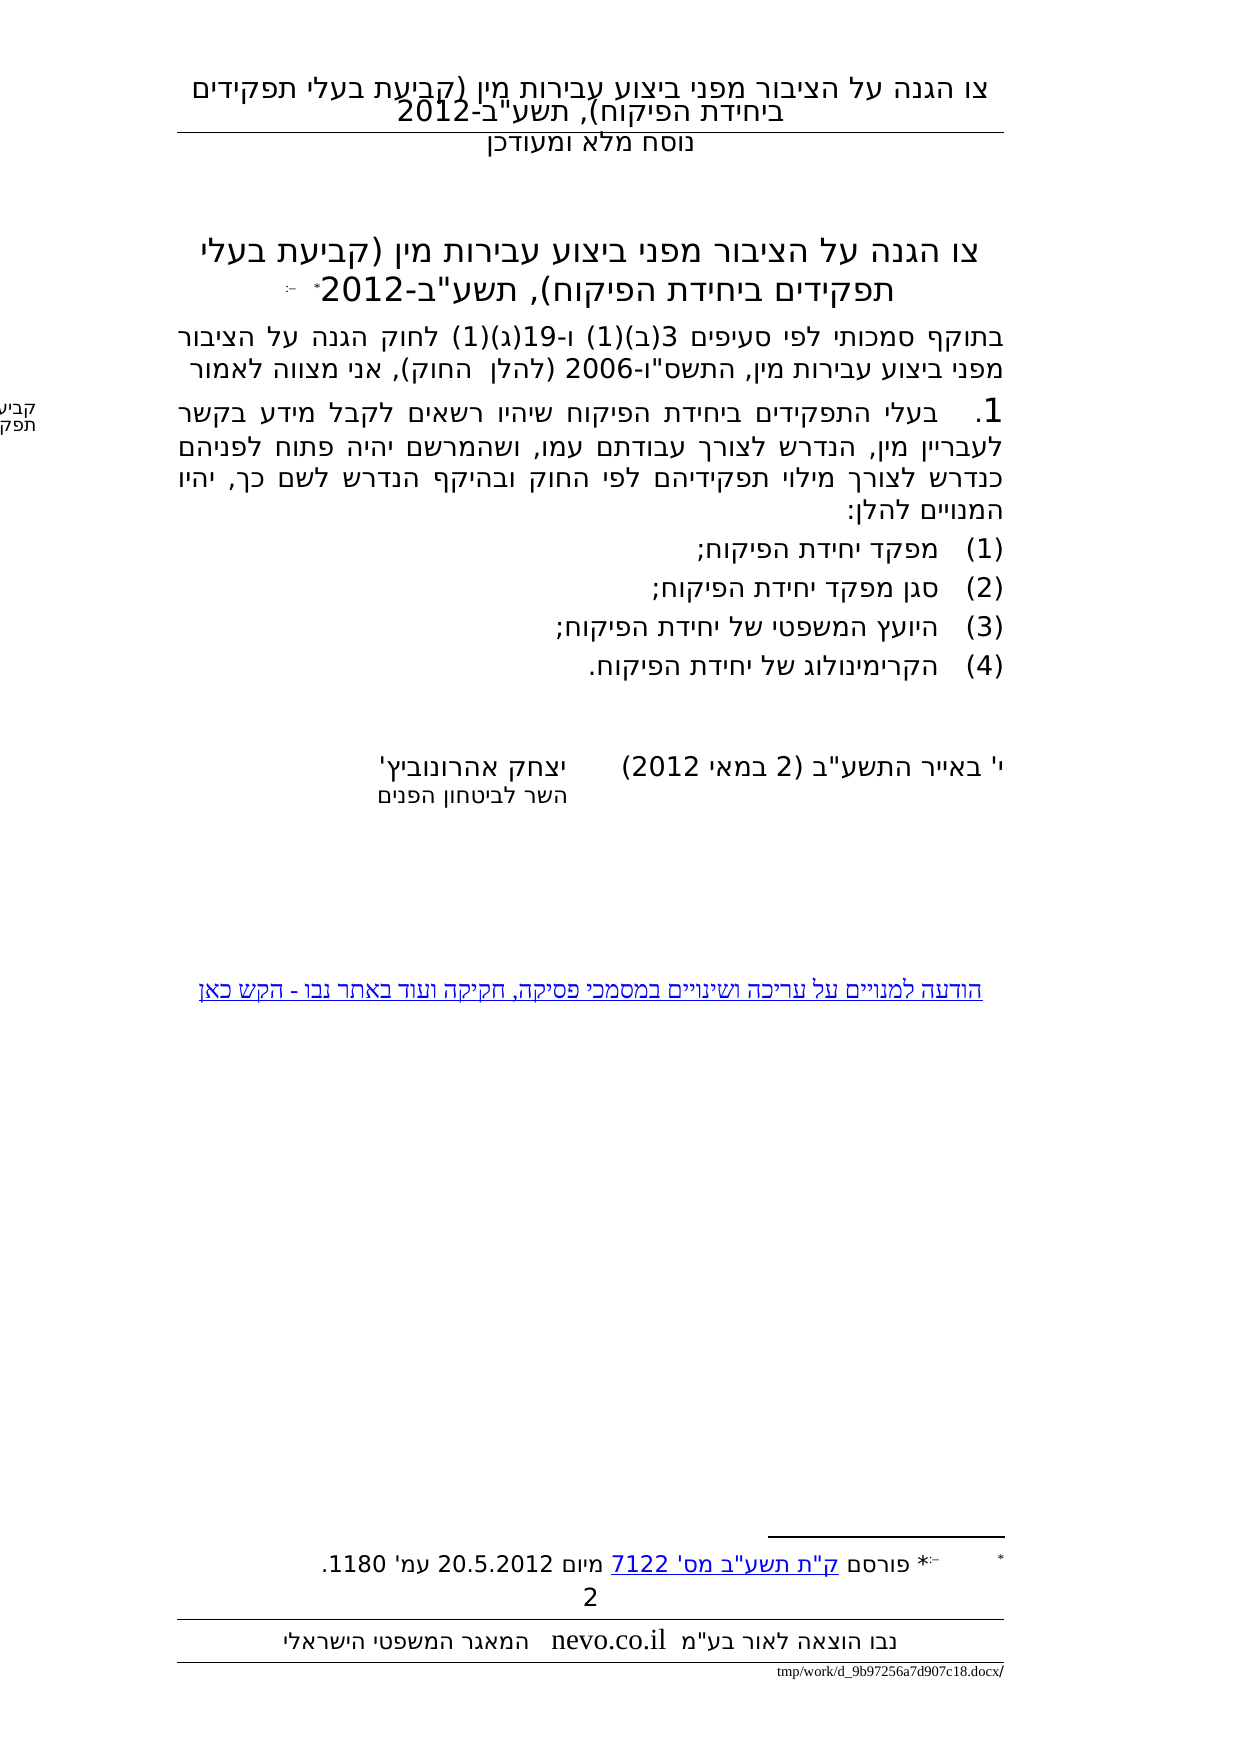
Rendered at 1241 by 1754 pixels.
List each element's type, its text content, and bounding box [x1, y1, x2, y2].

text (2) סגן מפקד יחידת הפיקוח; [177, 572, 1004, 604]
text (1) מפקד יחידת הפיקוח; [177, 533, 1004, 564]
text י' באייר התשע"ב (2 במאי 2012) יצחק אהרונוביץ' [177, 751, 1004, 783]
text 1. בעלי התפקידים ביחידת הפיקוח שיהיו רשאים לקבל מידע בקשר לעבריין מין, הנדרש לצורך עבודתם עמו, ושהמרשם יהיה פתוח לפניהם כנדרש לצורך מילוי תפקידיהם לפי החוק ובהיקף הנדרש לשם כך, יהיו המנויים להלן: [177, 392, 1004, 526]
text (3) היועץ המשפטי של יחידת הפיקוח; [177, 611, 1004, 643]
text צו הגנה על הציבור מפני ביצוע עבירות מין (קביעת בעלי תפקידים ביחידת הפיקוח), תשע"ב-2012* [177, 231, 1004, 309]
text הודעה למנויים על עריכה ושינויים במסמכי פסיקה, חקיקה ועוד באתר נבו - הקש כאן [177, 975, 1004, 1003]
text בתוקף סמכותי לפי סעיפים 3(ב)(1) ו-19(ג)(1) לחוק הגנה על הציבור מפני ביצוע עבירות מין, התשס"ו-2006 (להלן – החוק), אני מצווה לאמור: [177, 321, 1004, 384]
text (4) הקרימינולוג של יחידת הפיקוח. [177, 650, 1004, 682]
text השר לביטחון הפנים [177, 783, 1004, 809]
